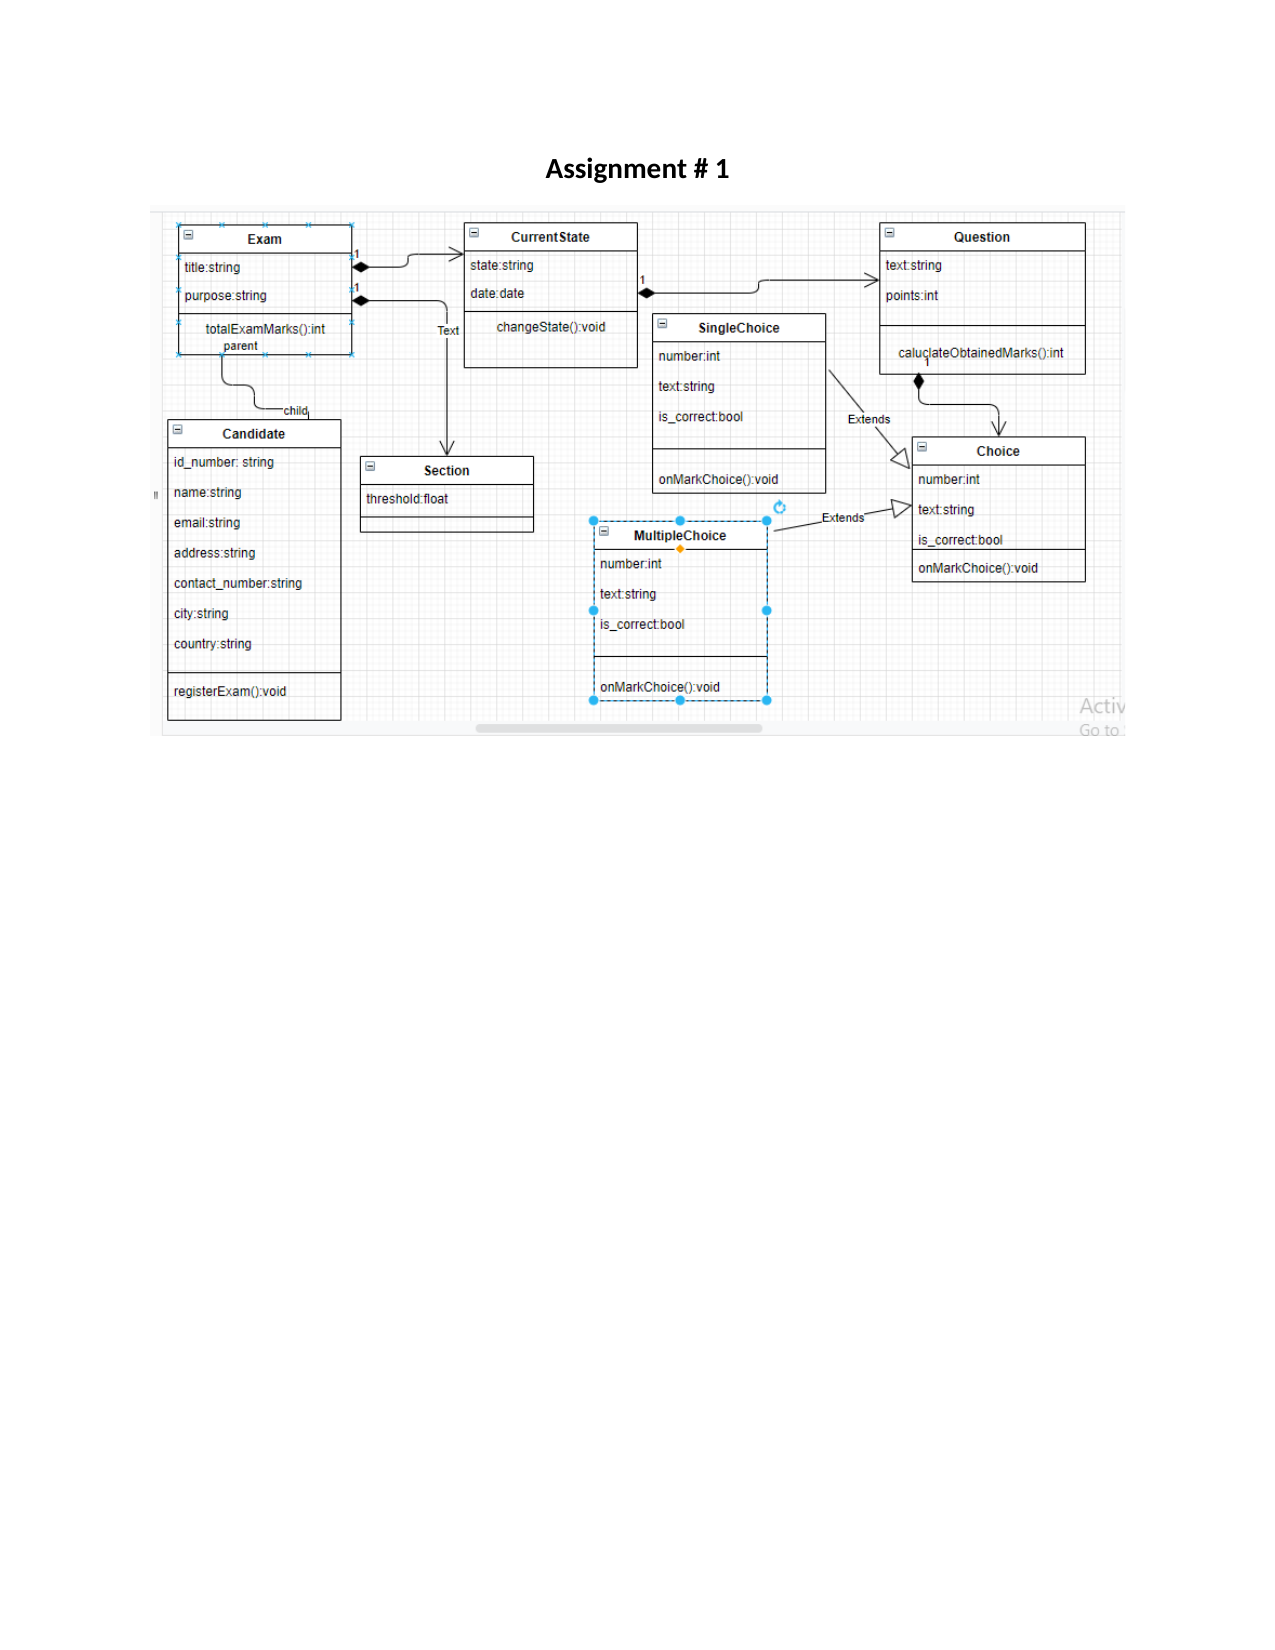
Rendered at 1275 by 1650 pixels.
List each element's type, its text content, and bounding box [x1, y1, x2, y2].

picture [150, 205, 1125, 736]
text Assignment # 1 [150, 150, 1125, 186]
